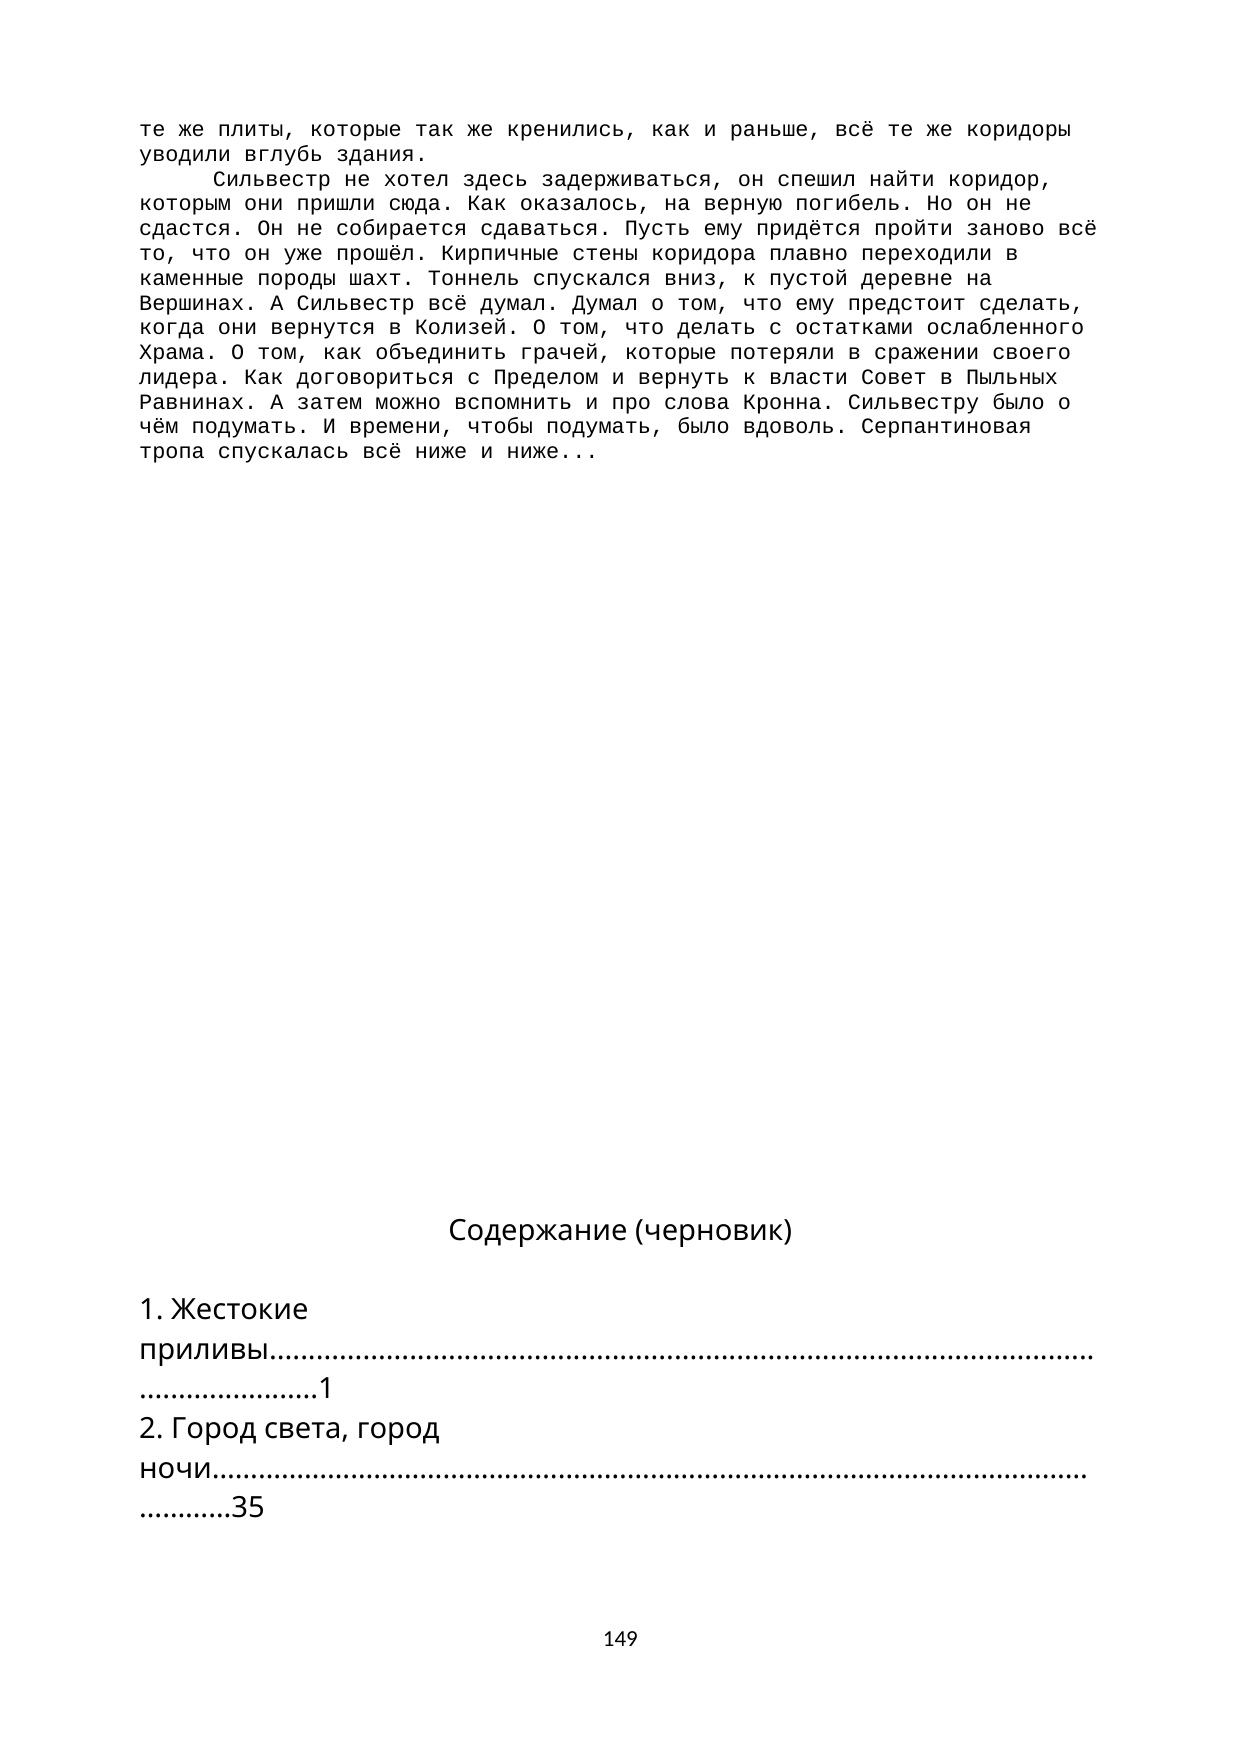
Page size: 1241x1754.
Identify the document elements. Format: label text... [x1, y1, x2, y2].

text Содержание (черновик) [139, 1209, 1101, 1249]
text 2. Город света, город ночи………………………………………………………………………………………………………………35 [139, 1407, 1101, 1526]
text Сильвестр не хотел здесь задерживаться, он спешил найти коридор, которым они пришли сюда. Как оказалось, на верную погибель. Но он не сдастся. Он не собирается сдаваться. Пусть ему придётся пройти заново всё то, что он уже прошёл. Кирпичные стены коридора плавно переходили в каменные породы шахт. Тоннель спускался вниз, к пустой деревне на Вершинах. А Сильвестр всё думал. Думал о том, что ему предстоит сделать, когда они вернутся в Колизей. О том, что делать с остатками ослабленного Храма. О том, как объединить грачей, которые потеряли в сражении своего лидера. Как договориться с Пределом и вернуть к власти Совет в Пыльных Равнинах. А затем можно вспомнить и про слова Кронна. Сильвестру было о чём подумать. И времени, чтобы подумать, было вдоволь. Серпантиновая тропа спускалась всё ниже и ниже... [139, 168, 1101, 465]
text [139, 118, 1101, 168]
text 1. Жестокие приливы.................................................................................................................................1 [139, 1288, 1101, 1407]
